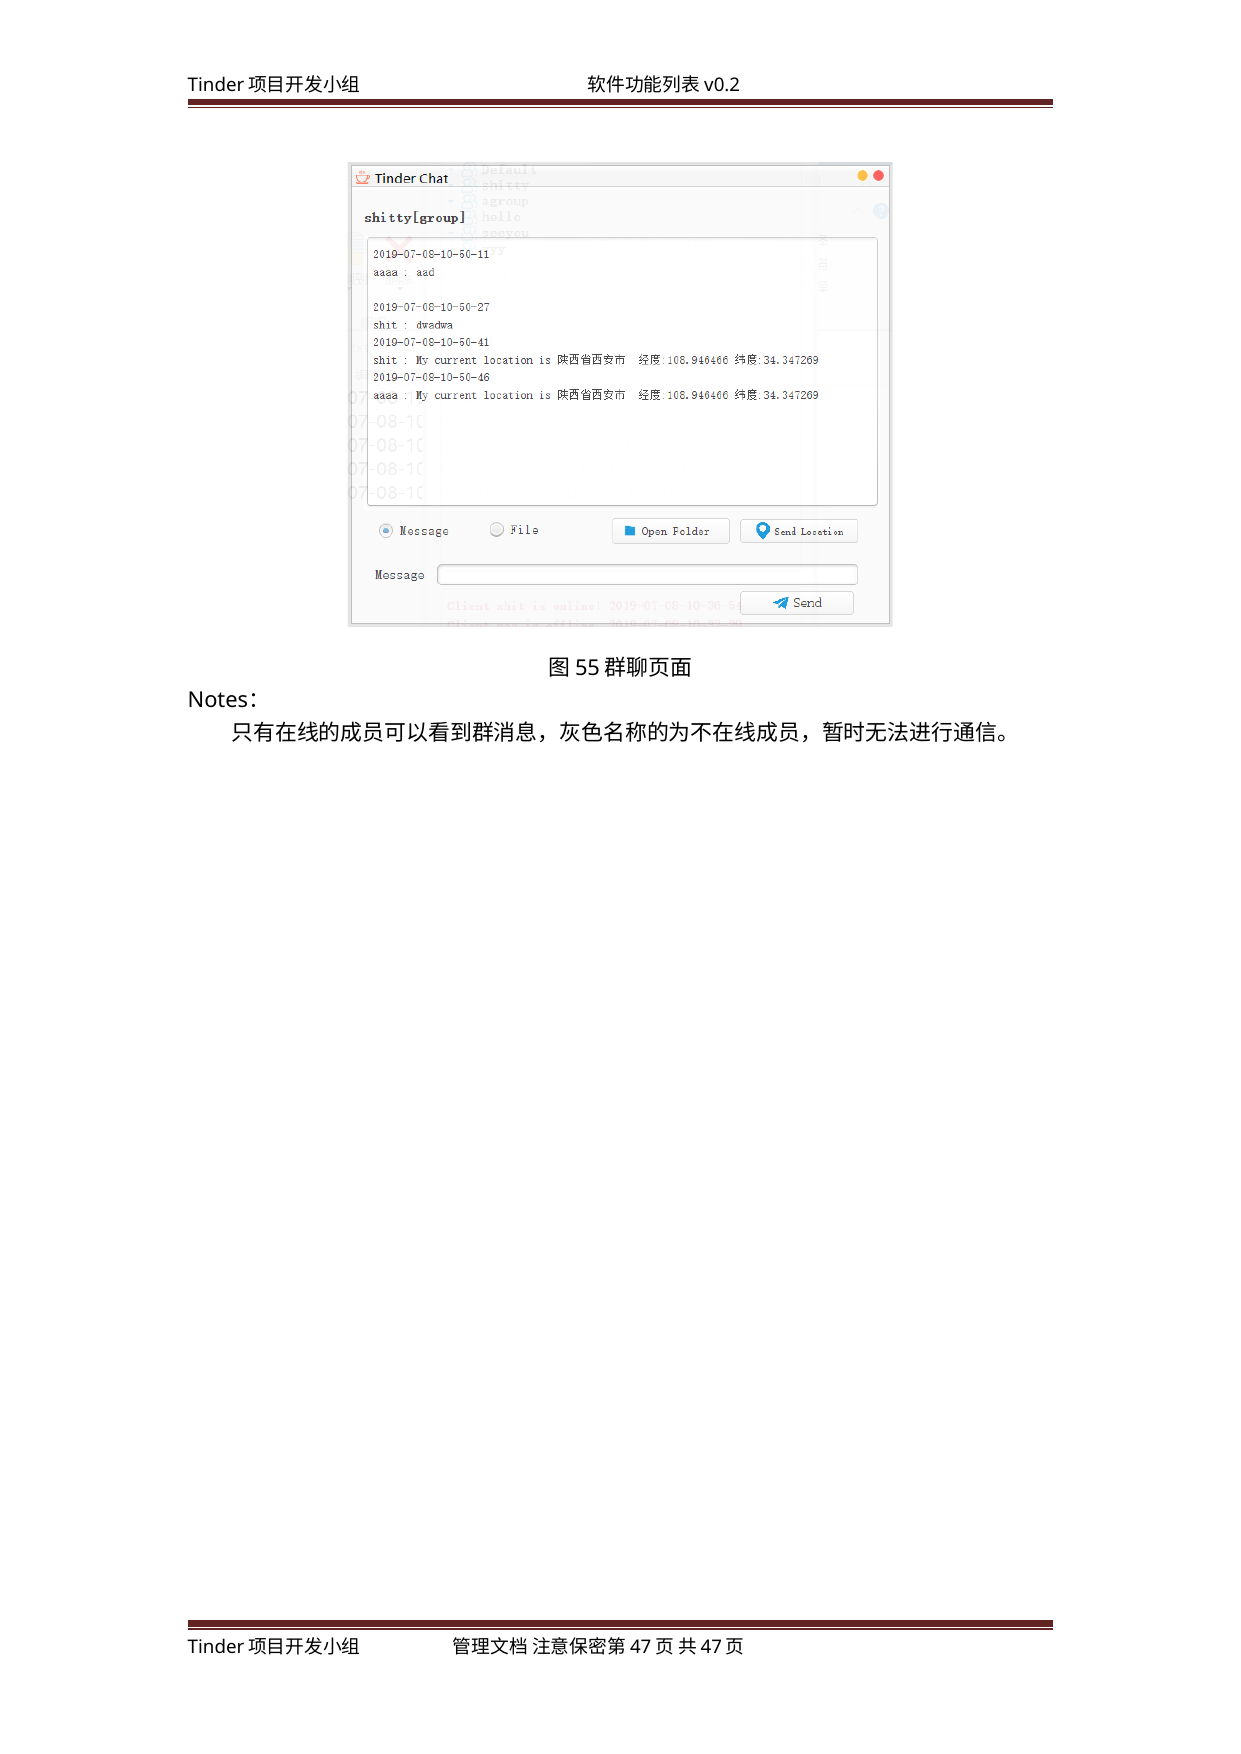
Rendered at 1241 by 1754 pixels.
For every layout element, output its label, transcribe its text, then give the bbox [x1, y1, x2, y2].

text 图55群聊页面 [187, 649, 1053, 682]
text Notes： [187, 682, 1053, 714]
text 只有在线的成员可以看到群消息，灰色名称的为不在线成员，暂时无法进行通信。 [187, 714, 1053, 747]
picture [347, 162, 893, 627]
